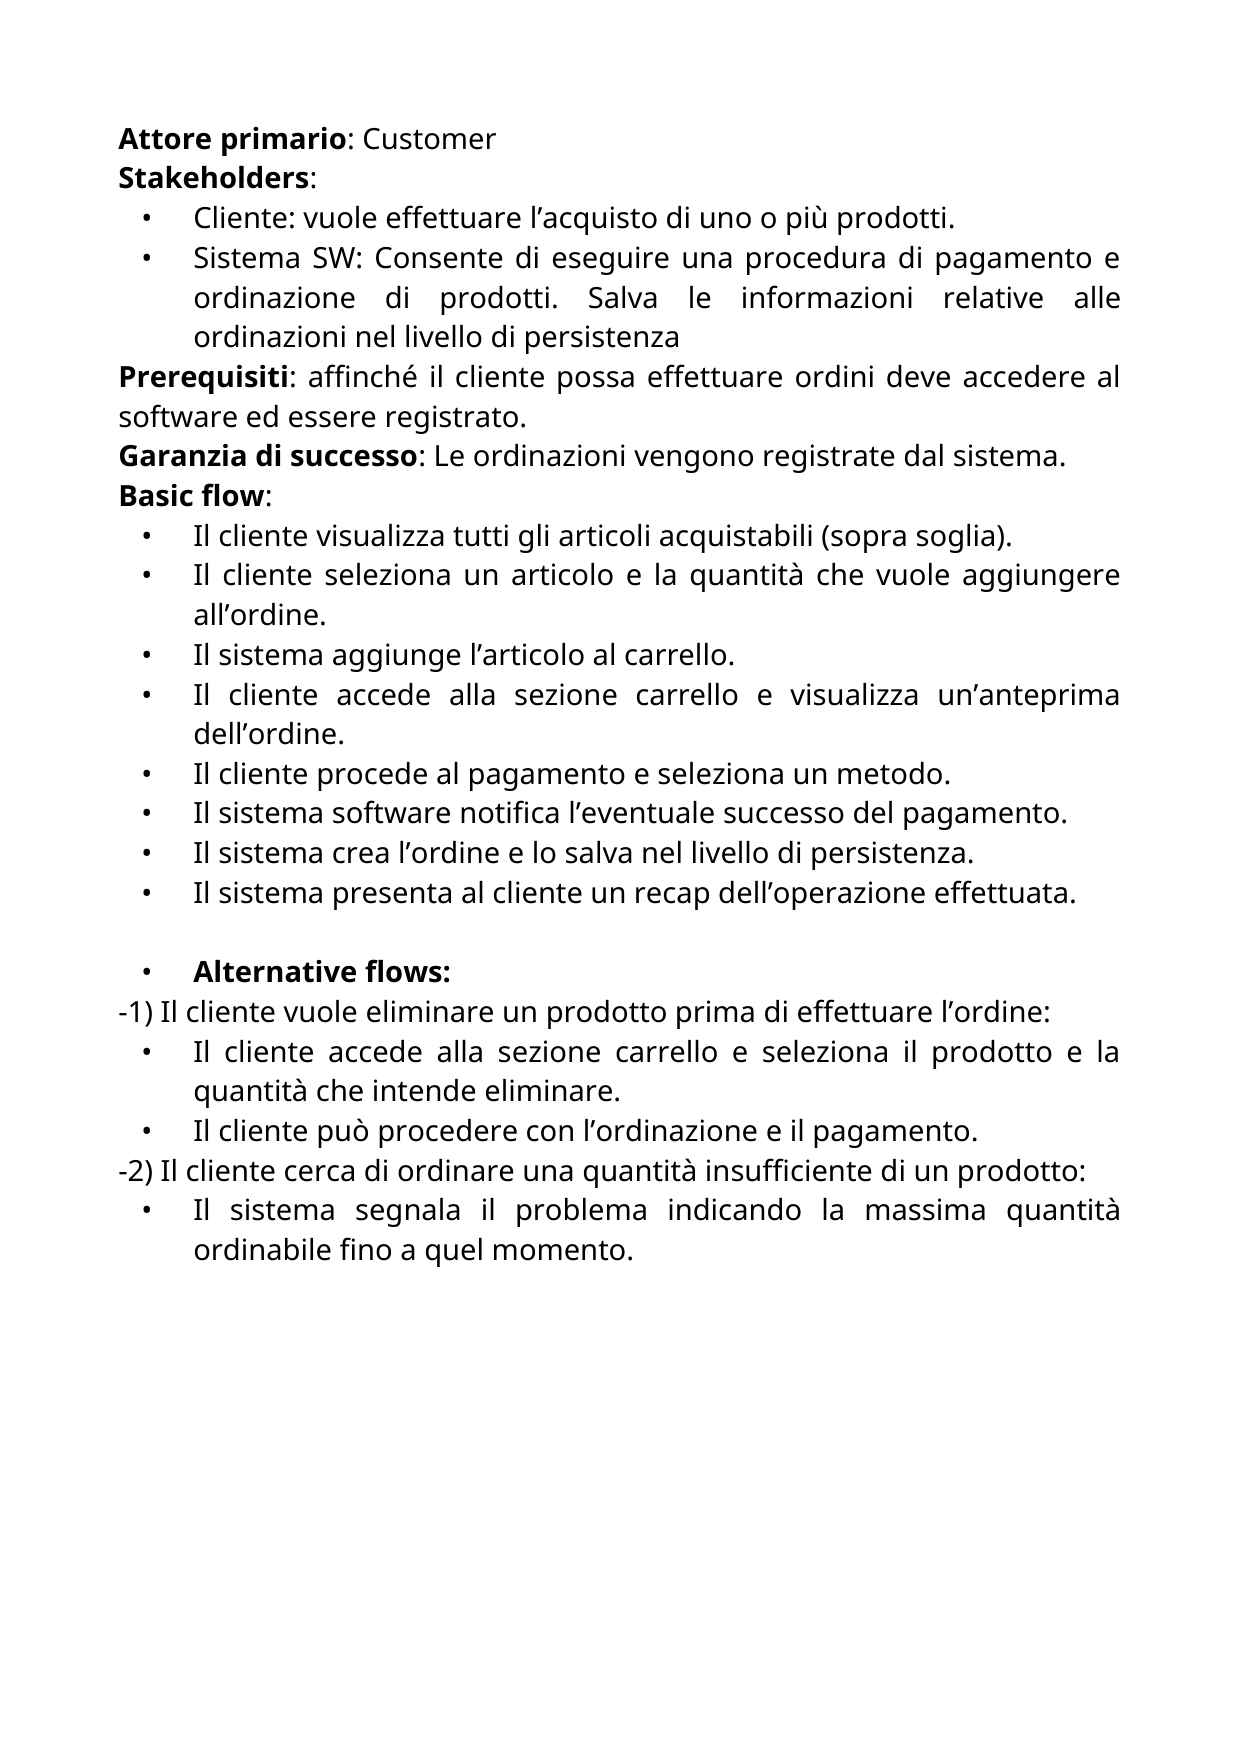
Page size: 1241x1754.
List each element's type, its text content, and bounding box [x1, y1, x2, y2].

list Il cliente seleziona un articolo e la quantità che vuole aggiungere all’ordine. [141, 555, 1122, 634]
list Il sistema presenta al cliente un recap dell’operazione effettuata. [141, 872, 1122, 912]
list Alternative flows: [141, 952, 1122, 991]
list Il cliente può procedere con l’ordinazione e il pagamento. [141, 1110, 1122, 1150]
text Basic flow: [118, 475, 1122, 515]
list Il sistema software notifica l’eventuale successo del pagamento. [141, 793, 1122, 832]
list Cliente: vuole effettuare l’acquisto di uno o più prodotti. [141, 197, 1122, 237]
text -2) Il cliente cerca di ordinare una quantità insufficiente di un prodotto: [118, 1150, 1122, 1190]
list Il sistema segnala il problema indicando la massima quantità ordinabile fino a quel momento. [141, 1190, 1122, 1269]
list Il sistema aggiunge l’articolo al carrello. [141, 634, 1122, 674]
text Stakeholders: [118, 158, 1122, 197]
text Garanzia di successo: Le ordinazioni vengono registrate dal sistema. [118, 436, 1122, 475]
list Il cliente procede al pagamento e seleziona un metodo. [141, 753, 1122, 793]
text Attore primario: Customer [118, 118, 1122, 158]
list Il sistema crea l’ordine e lo salva nel livello di persistenza. [141, 832, 1122, 872]
text Prerequisiti: affinché il cliente possa effettuare ordini deve accedere al software ed essere registrato. [118, 356, 1122, 436]
list Sistema SW: Consente di eseguire una procedura di pagamento e ordinazione di prodotti. Salva le informazioni relative alle ordinazioni nel livello di persistenza [141, 237, 1122, 356]
text -1) Il cliente vuole eliminare un prodotto prima di effettuare l’ordine: [118, 991, 1122, 1031]
list Il cliente visualizza tutti gli articoli acquistabili (sopra soglia). [141, 515, 1122, 555]
list Il cliente accede alla sezione carrello e visualizza un’anteprima dell’ordine. [141, 674, 1122, 753]
list Il cliente accede alla sezione carrello e seleziona il prodotto e la quantità che intende eliminare. [141, 1031, 1122, 1110]
